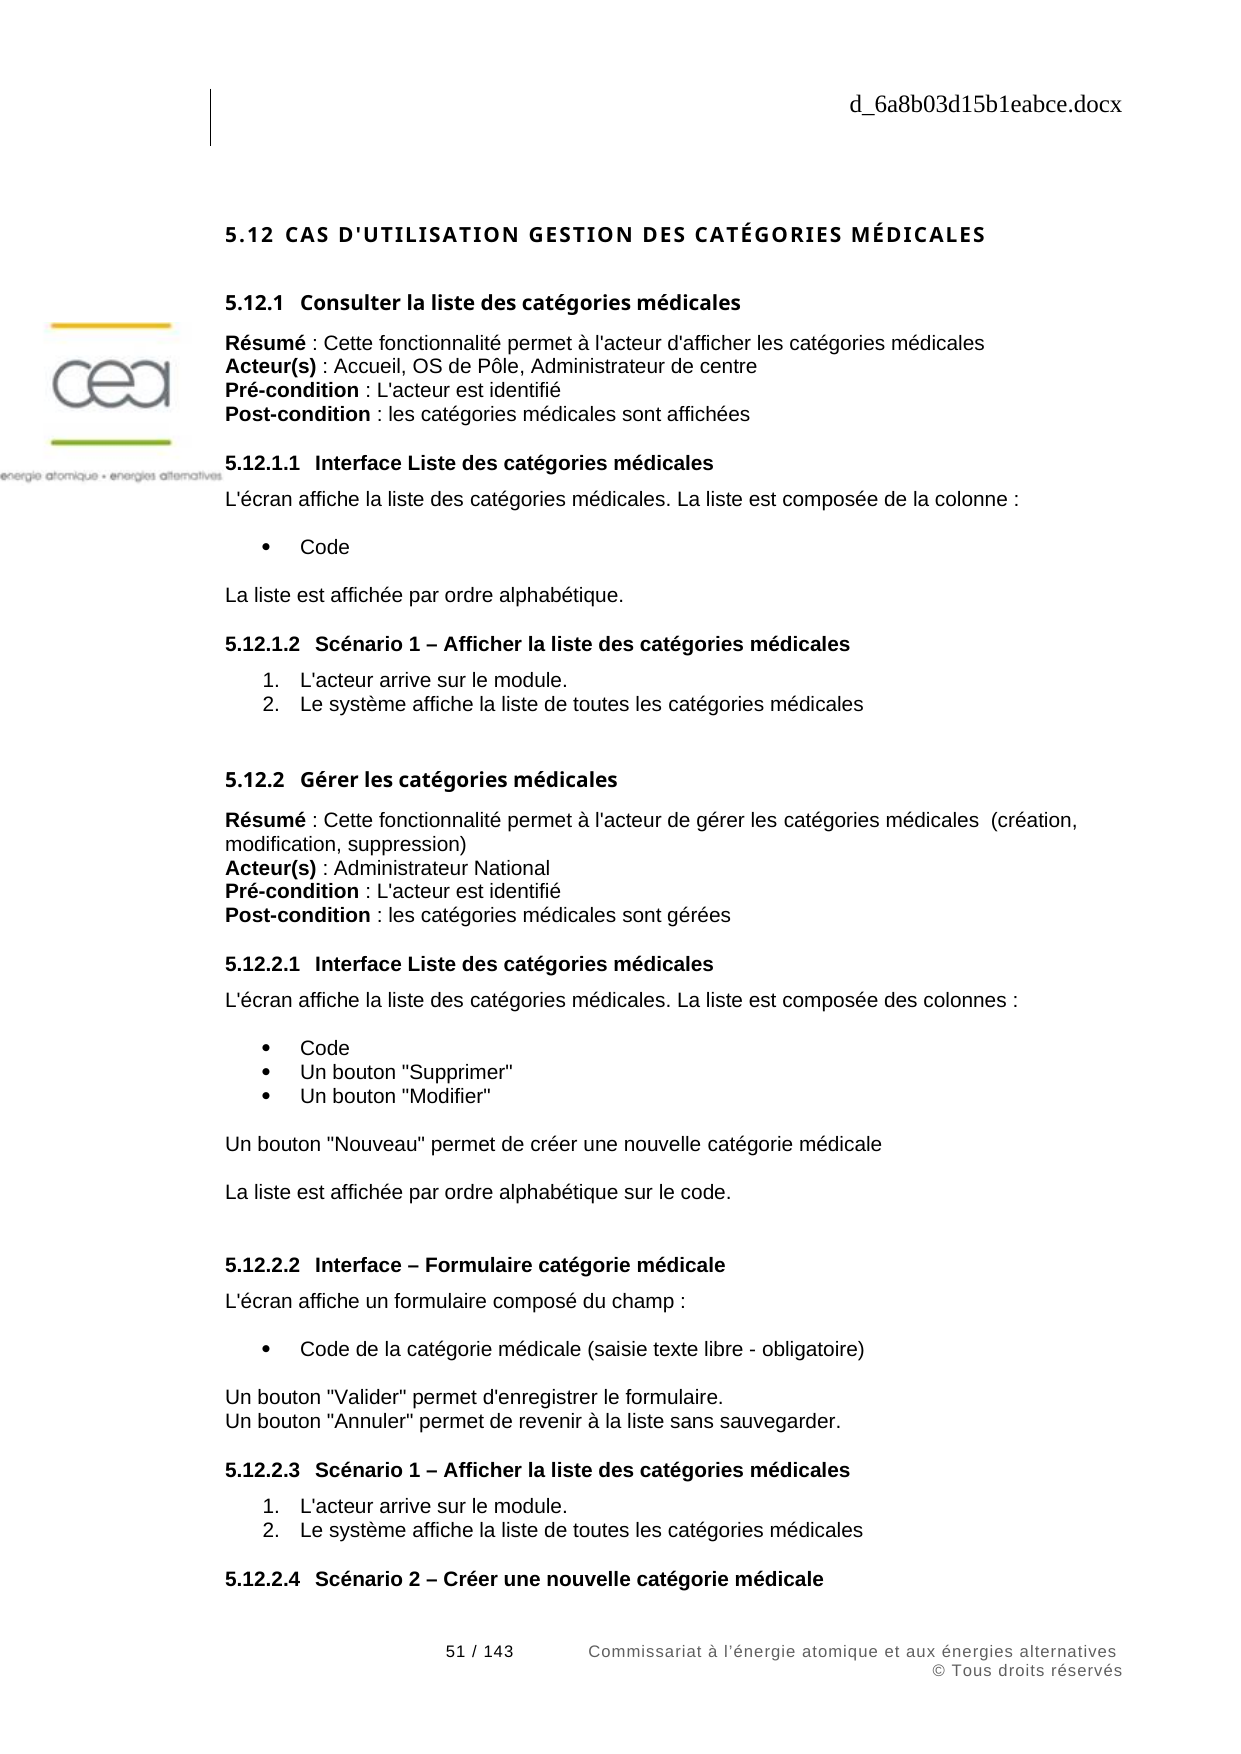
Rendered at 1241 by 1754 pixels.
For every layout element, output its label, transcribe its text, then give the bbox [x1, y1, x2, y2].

text Interface Liste des catégories médicales [225, 451, 1033, 475]
picture [0, 322, 225, 486]
text Un bouton "Valider" permet d'enregistrer le formulaire. [225, 1385, 1122, 1409]
subtitle Consulter la liste des catégories médicales [225, 288, 1122, 316]
text Acteur(s) : Accueil, OS de Pôle, Administrateur de centre [225, 354, 1122, 378]
text Scénario 2 – Créer une nouvelle catégorie médicale [225, 1567, 1033, 1591]
list Code [262, 535, 1122, 559]
text La liste est affichée par ordre alphabétique sur le code. [225, 1180, 1122, 1204]
text Un bouton "Nouveau" permet de créer une nouvelle catégorie médicale [225, 1132, 1122, 1156]
subtitle Cas d'utilisation Gestion des catégories médicales [225, 220, 1122, 248]
text L'écran affiche la liste des catégories médicales. La liste est composée de la colonne : [225, 487, 1122, 511]
list Un bouton "Supprimer" [262, 1060, 1122, 1084]
list Le système affiche la liste de toutes les catégories médicales [262, 692, 1122, 716]
text Acteur(s) : Administrateur National [225, 855, 1122, 879]
text Scénario 1 – Afficher la liste des catégories médicales [225, 632, 1033, 656]
text Interface – Formulaire catégorie médicale [225, 1253, 1033, 1277]
text Résumé : Cette fonctionnalité permet à l'acteur de gérer les catégories médicales (création, modification, suppression) [225, 807, 1122, 855]
text Résumé : Cette fonctionnalité permet à l'acteur d'afficher les catégories médicales [225, 330, 1122, 354]
text Post-condition : les catégories médicales sont gérées [225, 903, 1122, 927]
text Un bouton "Annuler" permet de revenir à la liste sans sauvegarder. [225, 1409, 1122, 1433]
text Interface Liste des catégories médicales [225, 952, 1033, 976]
list Un bouton "Modifier" [262, 1084, 1122, 1108]
list Le système affiche la liste de toutes les catégories médicales [262, 1518, 1122, 1542]
text Pré-condition : L'acteur est identifié [225, 879, 1122, 903]
text Pré-condition : L'acteur est identifié [225, 378, 1122, 402]
list L'acteur arrive sur le module. [262, 668, 1122, 692]
text L'écran affiche la liste des catégories médicales. La liste est composée des colonnes : [225, 988, 1122, 1012]
text L'écran affiche un formulaire composé du champ : [225, 1289, 1122, 1313]
subtitle Gérer les catégories médicales [225, 765, 1122, 793]
text Scénario 1 – Afficher la liste des catégories médicales [225, 1458, 1033, 1482]
text La liste est affichée par ordre alphabétique. [225, 583, 1122, 607]
text Post-condition : les catégories médicales sont affichées [225, 402, 1122, 426]
list Code [262, 1036, 1122, 1060]
list L'acteur arrive sur le module. [262, 1494, 1122, 1518]
list Code de la catégorie médicale (saisie texte libre - obligatoire) [262, 1337, 1122, 1361]
